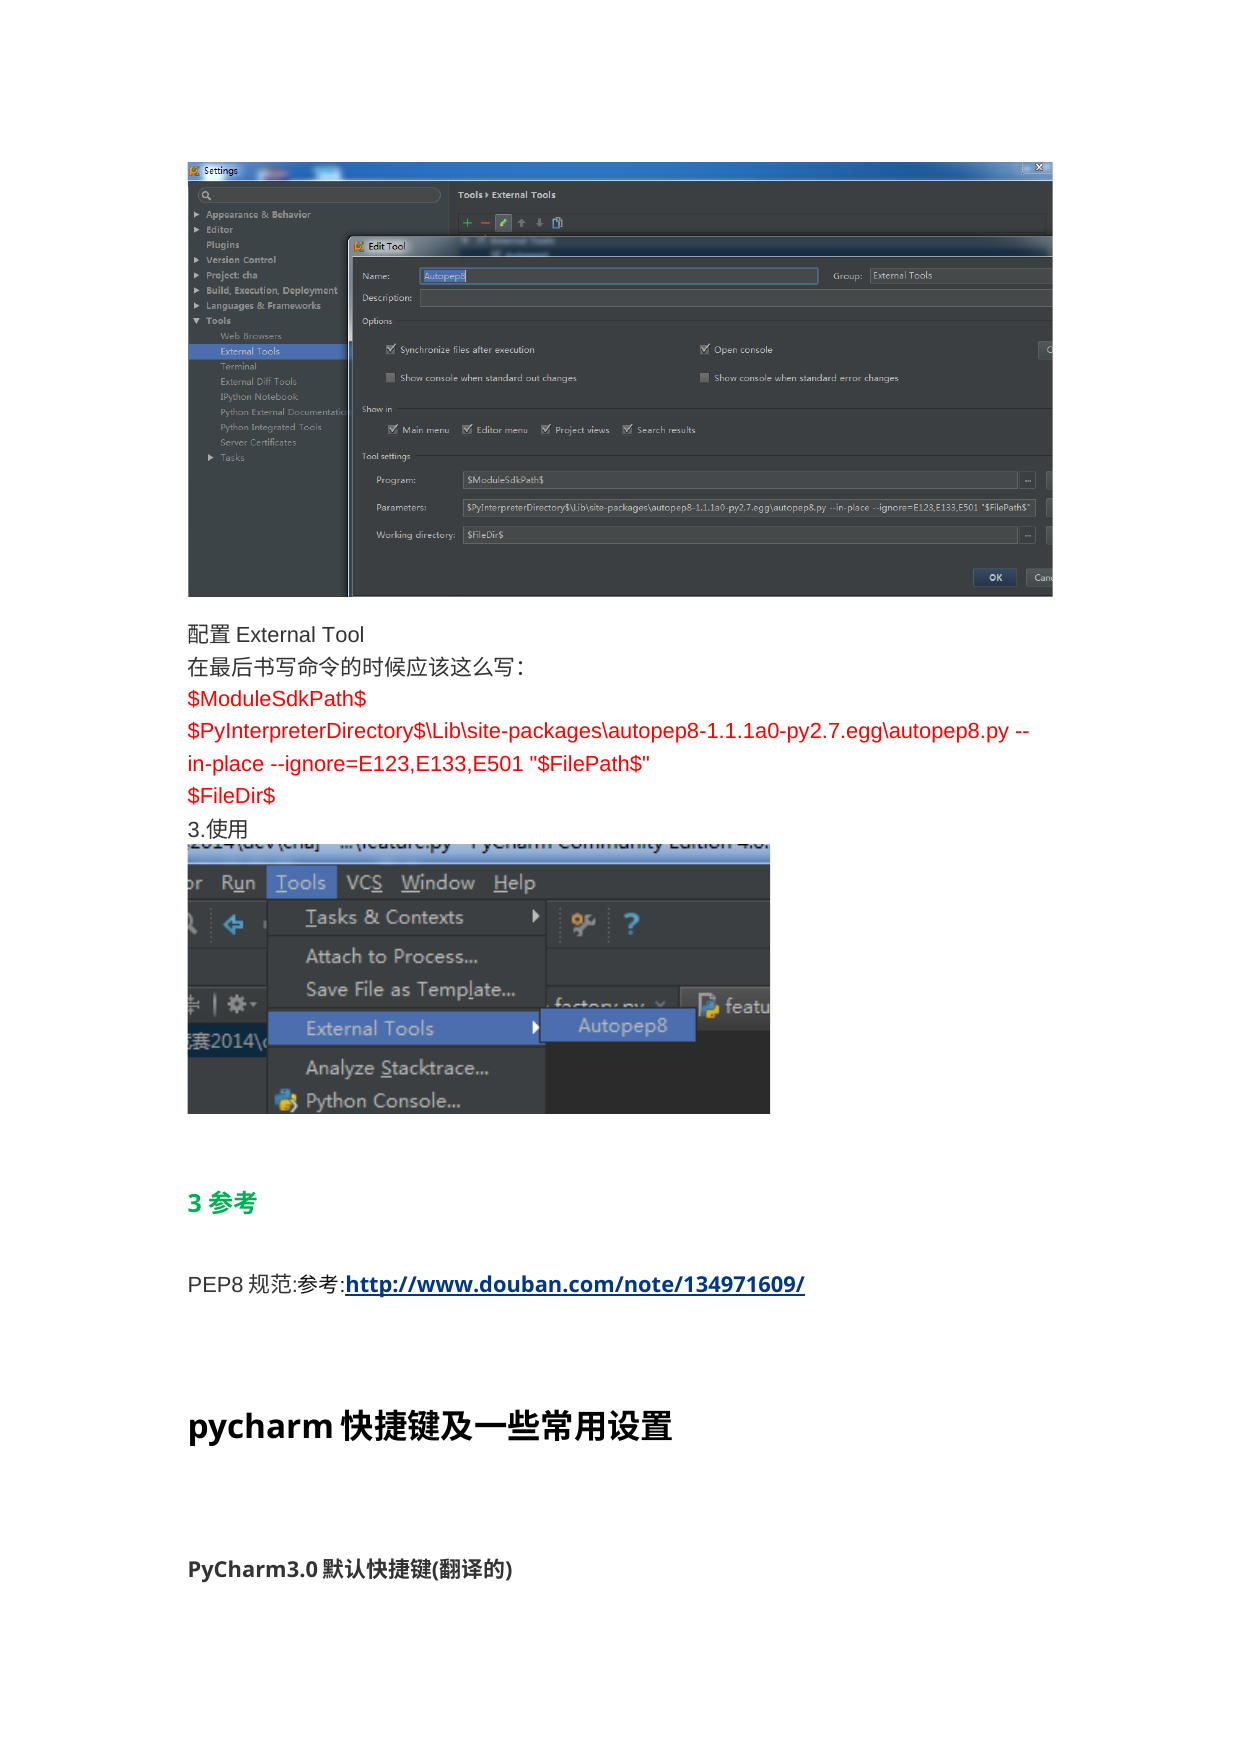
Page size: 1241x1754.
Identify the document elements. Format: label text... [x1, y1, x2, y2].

text $FileDir$ [187, 779, 1053, 812]
text PEP8规范:参考:http://www.douban.com/note/134971609/ [292, 1267, 1053, 1299]
text $ModuleSdkPath$ [187, 682, 1053, 714]
subtitle pycharm快捷键及一些常用设置 [187, 1392, 1053, 1457]
text 3 参考 [187, 1169, 1053, 1234]
text 在最后书写命令的时候应该这么写： [187, 649, 1053, 682]
picture [187, 162, 1053, 597]
text 3.使用 [187, 812, 1053, 844]
picture [187, 844, 771, 1114]
text PyCharm3.0默认快捷键(翻译的) [187, 1551, 1053, 1584]
text $PyInterpreterDirectory$\Lib\site-packages\autopep8-1.1.1a0-py2.7.egg\autopep8.py --in-place --ignore=E123,E133,E501 "$FilePath$" [187, 714, 1053, 779]
text 配置External Tool [187, 617, 1053, 649]
